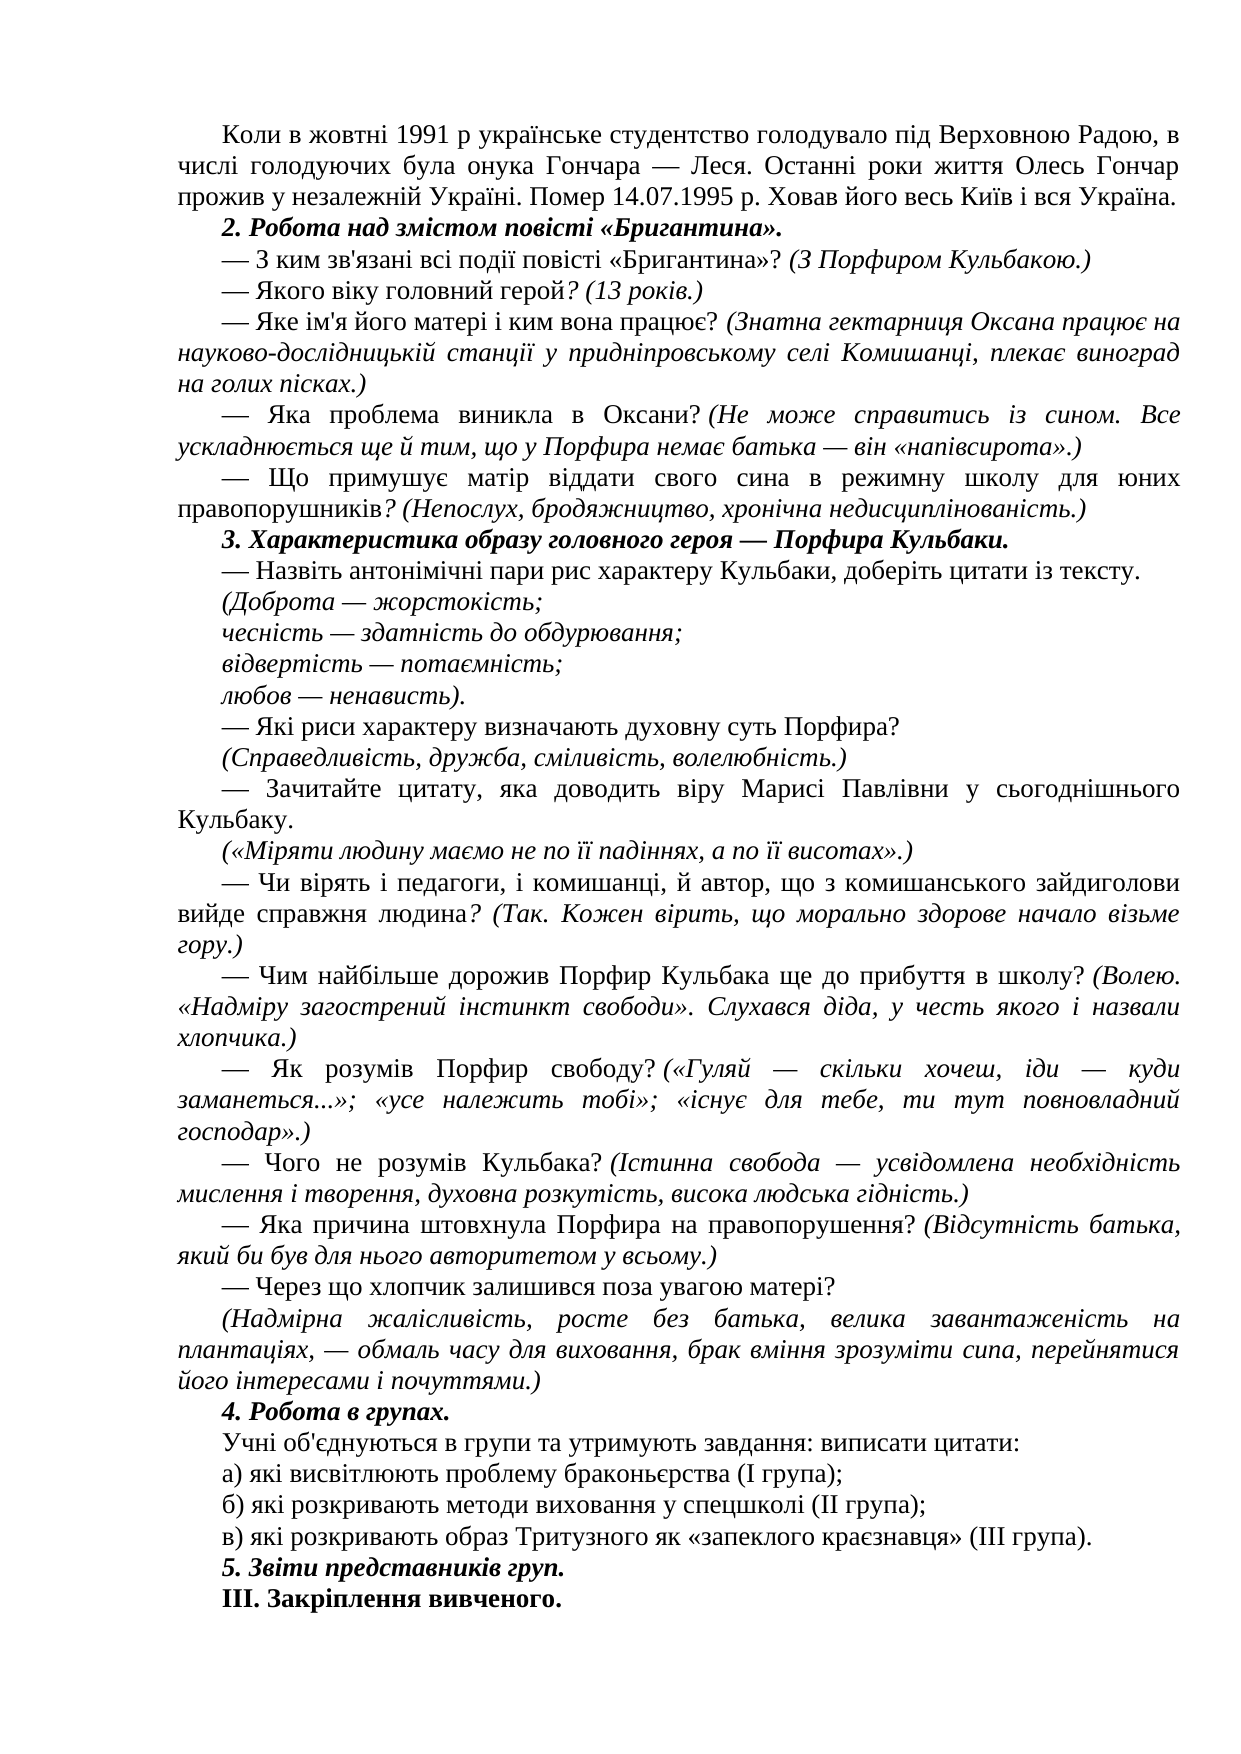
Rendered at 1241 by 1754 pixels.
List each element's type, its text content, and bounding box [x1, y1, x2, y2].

text («Міряти людину маємо не по її падіннях, а по її висотах».) [177, 834, 1181, 866]
text 3. Характеристика образу головного героя — Порфира Кульбаки. [177, 523, 1181, 554]
text любов — ненависть). [177, 679, 1181, 710]
text відвертість — потаємність; [177, 648, 1181, 679]
text а) які висвітлюють проблему браконьєрства (І група); [177, 1457, 1181, 1488]
text б) які розкривають методи виховання у спецшколі (II група); [177, 1488, 1181, 1520]
text III. Закріплення вивченого. [177, 1582, 1181, 1613]
text Учні об'єднуються в групи та утримують завдання: виписати цитати: [177, 1426, 1181, 1457]
text 2. Робота над змістом повісті «Бригантина». [177, 212, 1181, 243]
text — Яка проблема виникла в Оксани? (Не може справитись із сином. Все ускладнюється ще й тим, що у Порфира немає батька — він «напівсирота».) [177, 398, 1181, 461]
text (Справедливість, дружба, сміливість, волелюбність.) [177, 741, 1181, 772]
text — Яке ім'я його матері і ким вона працює? (Знатна гектарниця Оксана працює на науково-дослідницькій станції у придніпровському селі Комишанці, плекає виноград на голих пісках.) [177, 305, 1181, 398]
text — Як розумів Порфир свободу? («Гуляй — скільки хочеш, іди — куди заманеться...»; «усе належить тобі»; «існує для тебе, ти тут повновладний господар».) [177, 1052, 1181, 1146]
text — Які риси характеру визначають духовну суть Порфира? [177, 710, 1181, 741]
text (Доброта — жорстокість; [177, 585, 1181, 616]
text чесність — здатність до обдурювання; [177, 616, 1181, 648]
text — Чи вірять і педагоги, і комишанці, й автор, що з комишанського зайдиголови вийде справжня людина? (Так. Кожен вірить, що морально здорове начало візьме гору.) [177, 866, 1181, 959]
text — З ким зв'язані всі події повісті «Бригантина»? (З Порфиром Кульбакою.) [177, 243, 1181, 274]
text — Назвіть антонімічні пари рис характеру Кульбаки, доберіть цитати із тексту. [177, 554, 1181, 585]
text — Чим найбільше дорожив Порфир Кульбака ще до прибуття в школу? (Волею. «Надміру загострений інстинкт свободи». Слухався діда, у честь якого і назвали хлопчика.) [177, 959, 1181, 1052]
text — Що примушує матір віддати свого сина в режимну школу для юних правопорушників? (Непослух, бродяжництво, хронічна недисциплінованість.) [177, 461, 1181, 523]
text (Надмірна жалісливість, росте без батька, велика завантаженість на плантаціях, — обмаль часу для виховання, брак вміння зрозуміти сипа, перейнятися його інтересами і почуттями.) [177, 1302, 1181, 1395]
text в) які розкривають образ Тритузного як «запеклого краєзнавця» (III група). [177, 1520, 1181, 1551]
text — Яка причина штовхнула Порфира на правопорушення? (Відсутність батька, який би був для нього авторитетом у всьому.) [177, 1208, 1181, 1271]
text — Через що хлопчик залишився поза увагою матері? [177, 1271, 1181, 1302]
text — Чого не розумів Кульбака? (Істинна свобода — усвідомлена необхідність мислення і творення, духовна розкутість, висока людська гідність.) [177, 1146, 1181, 1208]
text Коли в жовтні 1991 р українське студентство голодувало під Верховною Радою, в числі голодуючих була онука Гончара — Леся. Останні роки життя Олесь Гончар прожив у незалежній Україні. Помер 14.07.1995 р. Ховав його весь Київ і вся Україна. [177, 118, 1181, 212]
text — Якого віку головний герой? (13 років.) [177, 274, 1181, 305]
text — Зачитайте цитату, яка доводить віру Марисі Павлівни у сьогоднішнього Кульбаку. [177, 772, 1181, 834]
text 4. Робота в групах. [177, 1395, 1181, 1426]
text 5. Звіти представників груп. [177, 1551, 1181, 1582]
